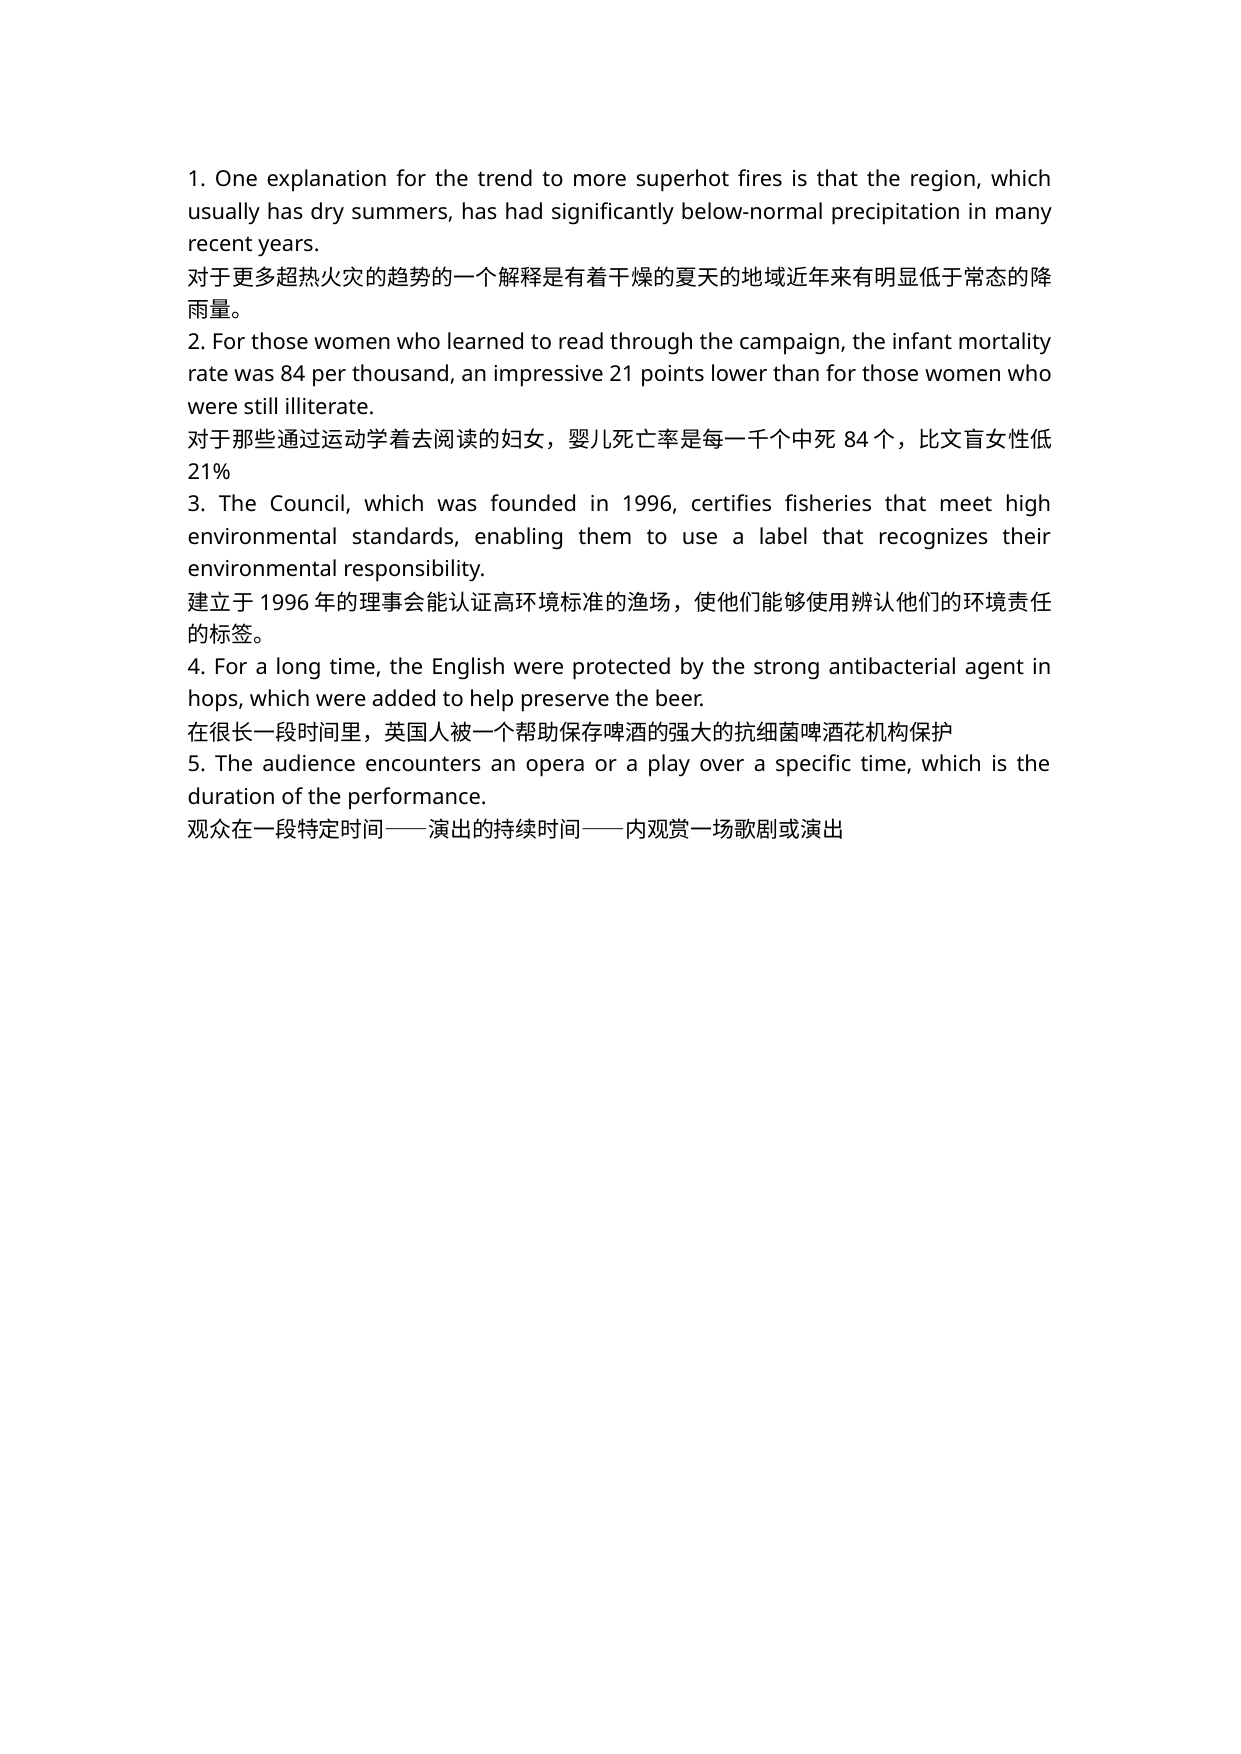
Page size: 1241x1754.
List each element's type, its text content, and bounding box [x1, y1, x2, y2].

text 对于那些通过运动学着去阅读的妇女，婴儿死亡率是每一千个中死84个，比文盲女性低21% [187, 422, 1053, 487]
text 5. The audience encounters an opera or a play over a specific time, which is the duration of the performance. [187, 747, 1053, 812]
text 2. For those women who learned to read through the campaign, the infant mortality rate was 84 per thousand, an impressive 21 points lower than for those women who were still illiterate. [187, 324, 1053, 422]
text 建立于1996年的理事会能认证高环境标准的渔场，使他们能够使用辨认他们的环境责任的标签。 [187, 584, 1053, 649]
text 4. For a long time, the English were protected by the strong antibacterial agent in hops, which were added to help preserve the beer. [187, 649, 1053, 714]
text 1. One explanation for the trend to more superhot fires is that the region, which usually has dry summers, has had significantly below-normal precipitation in many recent years. [187, 162, 1053, 259]
text 3. The Council, which was founded in 1996, certifies fisheries that meet high environmental standards, enabling them to use a label that recognizes their environmental responsibility. [187, 487, 1053, 584]
text 对于更多超热火灾的趋势的一个解释是有着干燥的夏天的地域近年来有明显低于常态的降雨量。 [187, 259, 1053, 324]
text 观众在一段特定时间——演出的持续时间——内观赏一场歌剧或演出 [187, 812, 1053, 844]
text 在很长一段时间里，英国人被一个帮助保存啤酒的强大的抗细菌啤酒花机构保护 [187, 714, 1053, 747]
